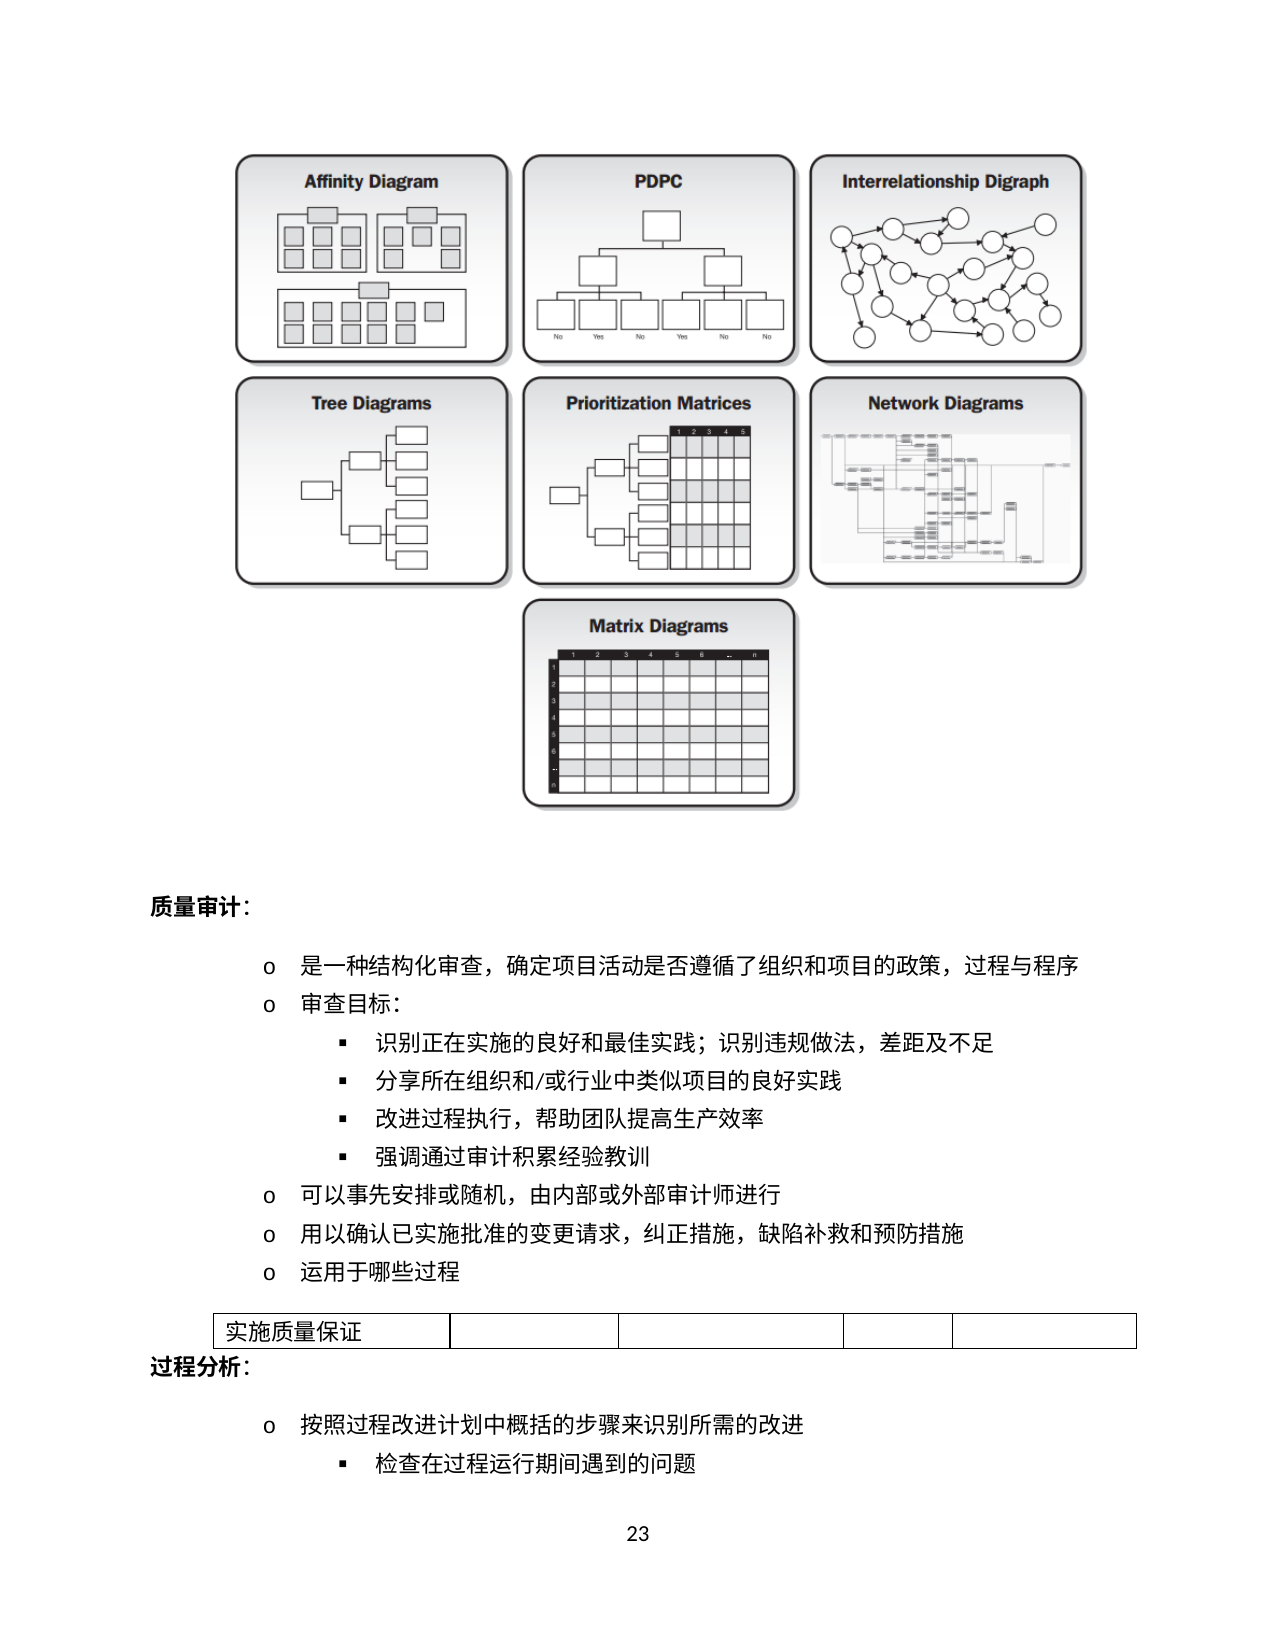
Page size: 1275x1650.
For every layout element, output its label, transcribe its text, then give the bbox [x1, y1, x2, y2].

table_header [451, 1314, 618, 1347]
list 按照过程改进计划中概括的步骤来识别所需的改进 [262, 1407, 1125, 1441]
table_header [953, 1314, 1136, 1347]
list 改进过程执行，帮助团队提高生产效率 [337, 1101, 1125, 1134]
picture [232, 150, 1090, 811]
list 可以事先安排或随机，由内部或外部审计师进行 [262, 1177, 1125, 1210]
list 识别正在实施的良好和最佳实践；识别违规做法，差距及不足 [337, 1024, 1125, 1058]
table_header [619, 1314, 843, 1347]
list 检查在过程运行期间遇到的问题 [337, 1446, 1125, 1479]
table_header [844, 1314, 952, 1347]
table_header 实施质量保证 [214, 1314, 449, 1347]
list 审查目标： [262, 986, 1125, 1019]
text 过程分析： [150, 1348, 1125, 1382]
list 运用于哪些过程 [262, 1254, 1125, 1287]
list 强调通过审计积累经验教训 [337, 1139, 1125, 1172]
list 用以确认已实施批准的变更请求，纠正措施，缺陷补救和预防措施 [262, 1215, 1125, 1249]
text 质量审计： [150, 889, 1125, 922]
list 分享所在组织和/或行业中类似项目的良好实践 [337, 1063, 1125, 1096]
list 是一种结构化审查，确定项目活动是否遵循了组织和项目的政策，过程与程序 [262, 948, 1125, 981]
